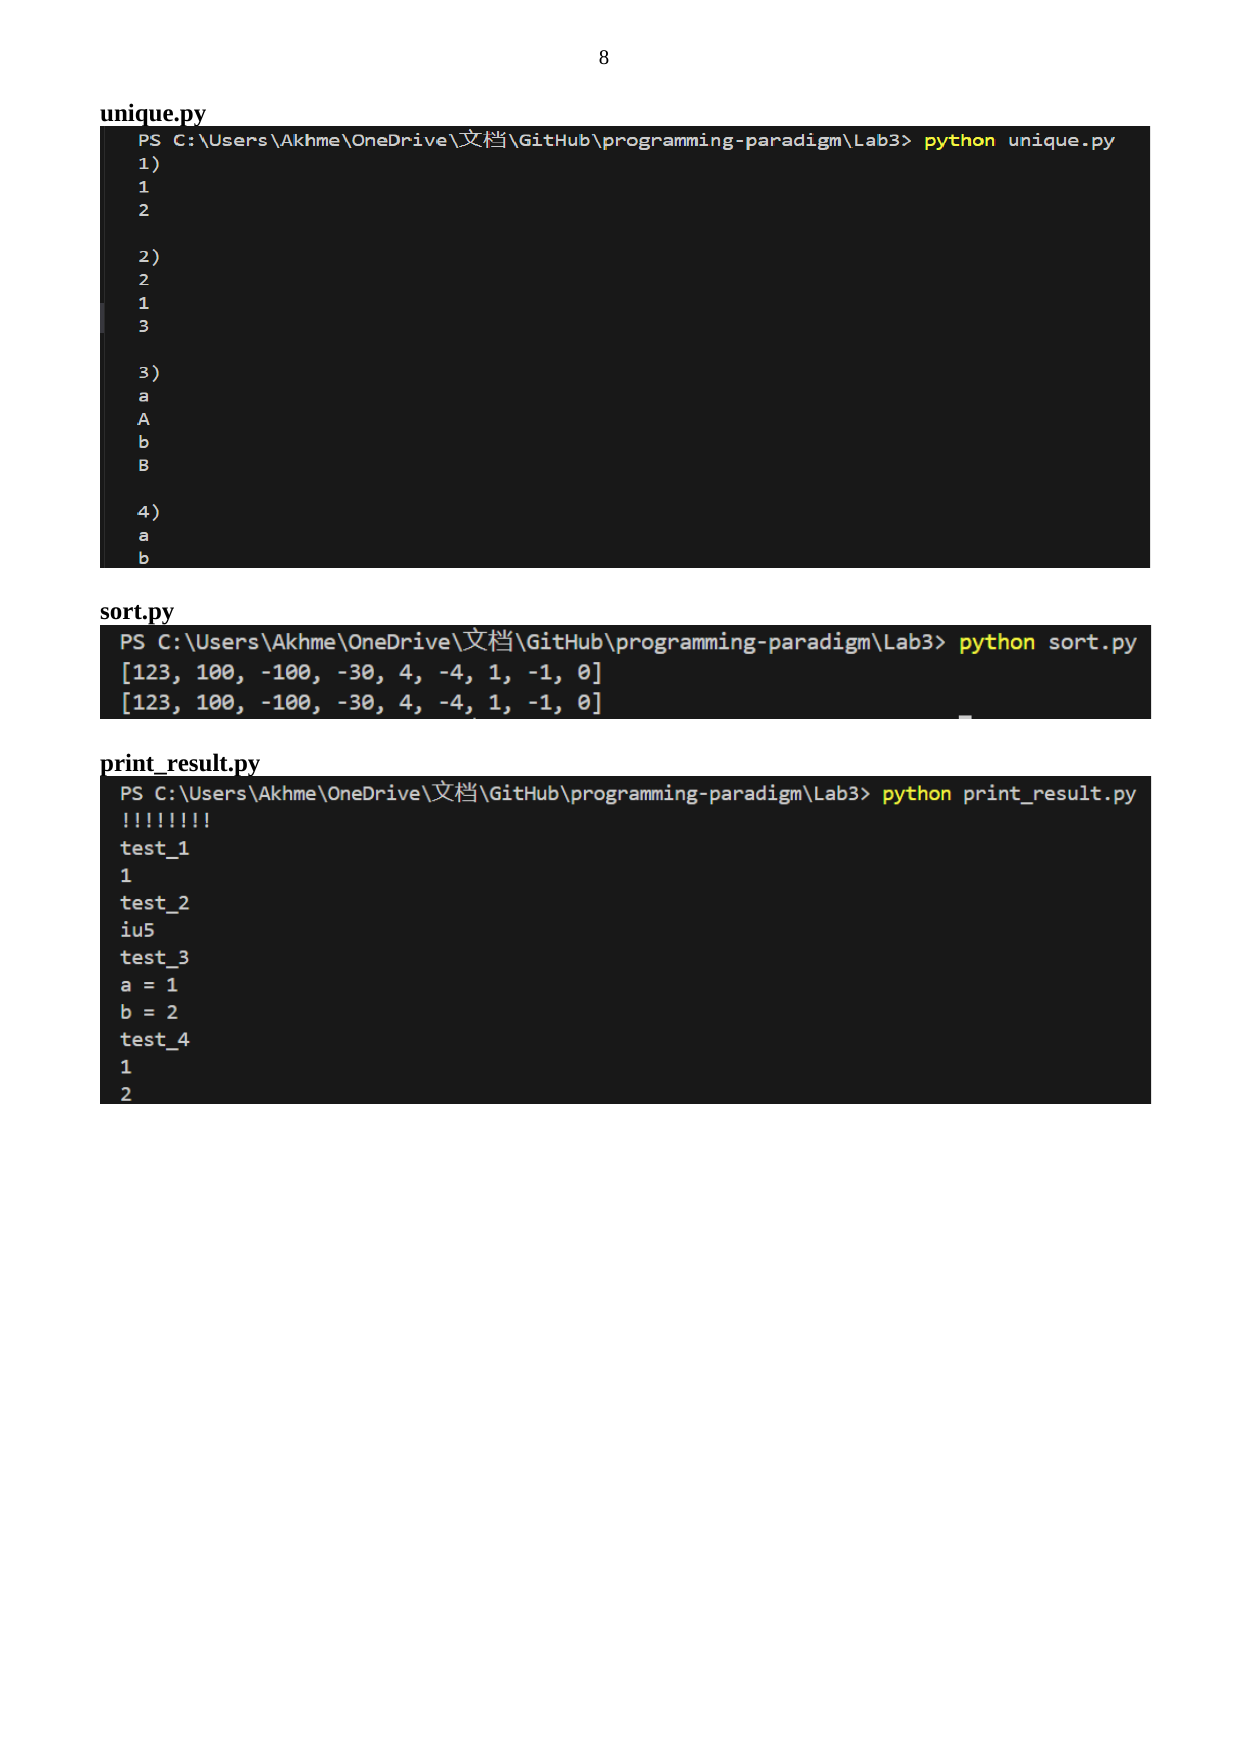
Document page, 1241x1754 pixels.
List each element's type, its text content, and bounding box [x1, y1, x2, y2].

text sort.py [100, 596, 1152, 625]
picture [100, 776, 1152, 1104]
picture [100, 625, 1152, 719]
picture [100, 126, 1150, 568]
text print_result.py [100, 748, 1152, 776]
